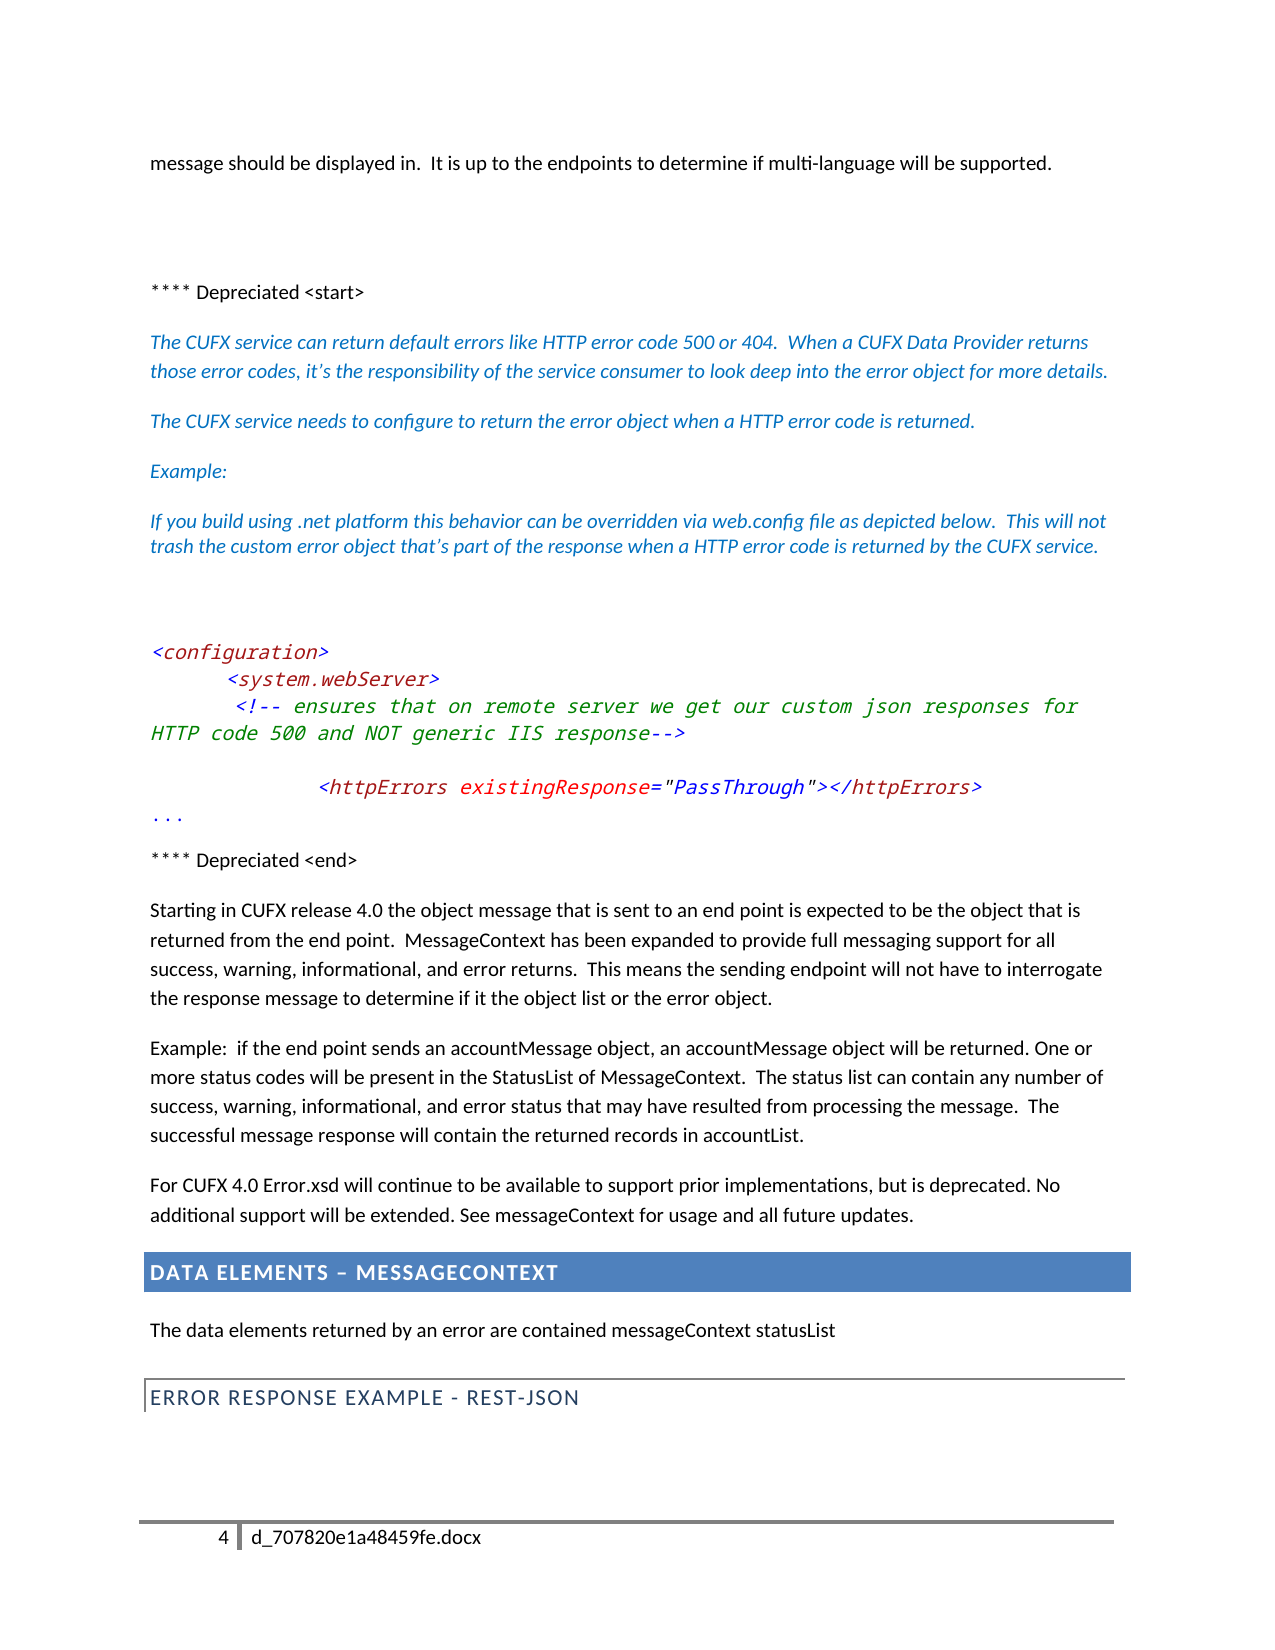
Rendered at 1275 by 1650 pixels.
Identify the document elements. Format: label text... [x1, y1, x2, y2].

text The data elements returned by an error are contained messageContext statusList [150, 1317, 1125, 1343]
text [150, 150, 1125, 204]
text <!-- ensures that on remote server we get our custom json responses for HTTP code 500 and NOT generic IIS response--> [150, 692, 1125, 746]
subtitle Data Elements – MessageContext [150, 1258, 1125, 1286]
text ... [150, 800, 1125, 827]
text For CUFX 4.0 Error.xsd will continue to be available to support prior implementations, but is deprecated. No additional support will be extended. See messageContext for usage and all future updates. [150, 1173, 1125, 1227]
text <configuration> [150, 638, 1125, 665]
text <httpErrors existingResponse="PassThrough"></httpErrors> [150, 773, 1125, 800]
text Example: [150, 458, 1125, 484]
text <system.webServer> [150, 665, 1125, 692]
text If you build using .net platform this behavior can be overridden via web.config file as depicted below. This will not trash the custom error object that’s part of the response when a HTTP error code is returned by the CUFX service. [150, 508, 1125, 559]
text **** Depreciated <start> [150, 279, 1125, 304]
text Example: if the end point sends an accountMessage object, an accountMessage object will be returned. One or more status codes will be present in the StatusList of MessageContext. The status list can contain any number of success, warning, informational, and error status that may have resulted from processing the message. The successful message response will contain the returned records in accountList. [150, 1035, 1125, 1148]
subtitle Error Response Example - REST-JSON [146, 1380, 1125, 1412]
text **** Depreciated <end> [150, 848, 1125, 873]
text Starting in CUFX release 4.0 the object message that is sent to an end point is expected to be the object that is returned from the end point. MessageContext has been expanded to provide full messaging support for all success, warning, informational, and error returns. This means the sending endpoint will not have to interrogate the response message to determine if it the object list or the error object. [150, 898, 1125, 1011]
text The CUFX service can return default errors like HTTP error code 500 or 404. When a CUFX Data Provider returns those error codes, it’s the responsibility of the service consumer to look deep into the error object for more details. [150, 329, 1125, 384]
text The CUFX service needs to configure to return the error object when a HTTP error code is returned. [150, 408, 1125, 434]
